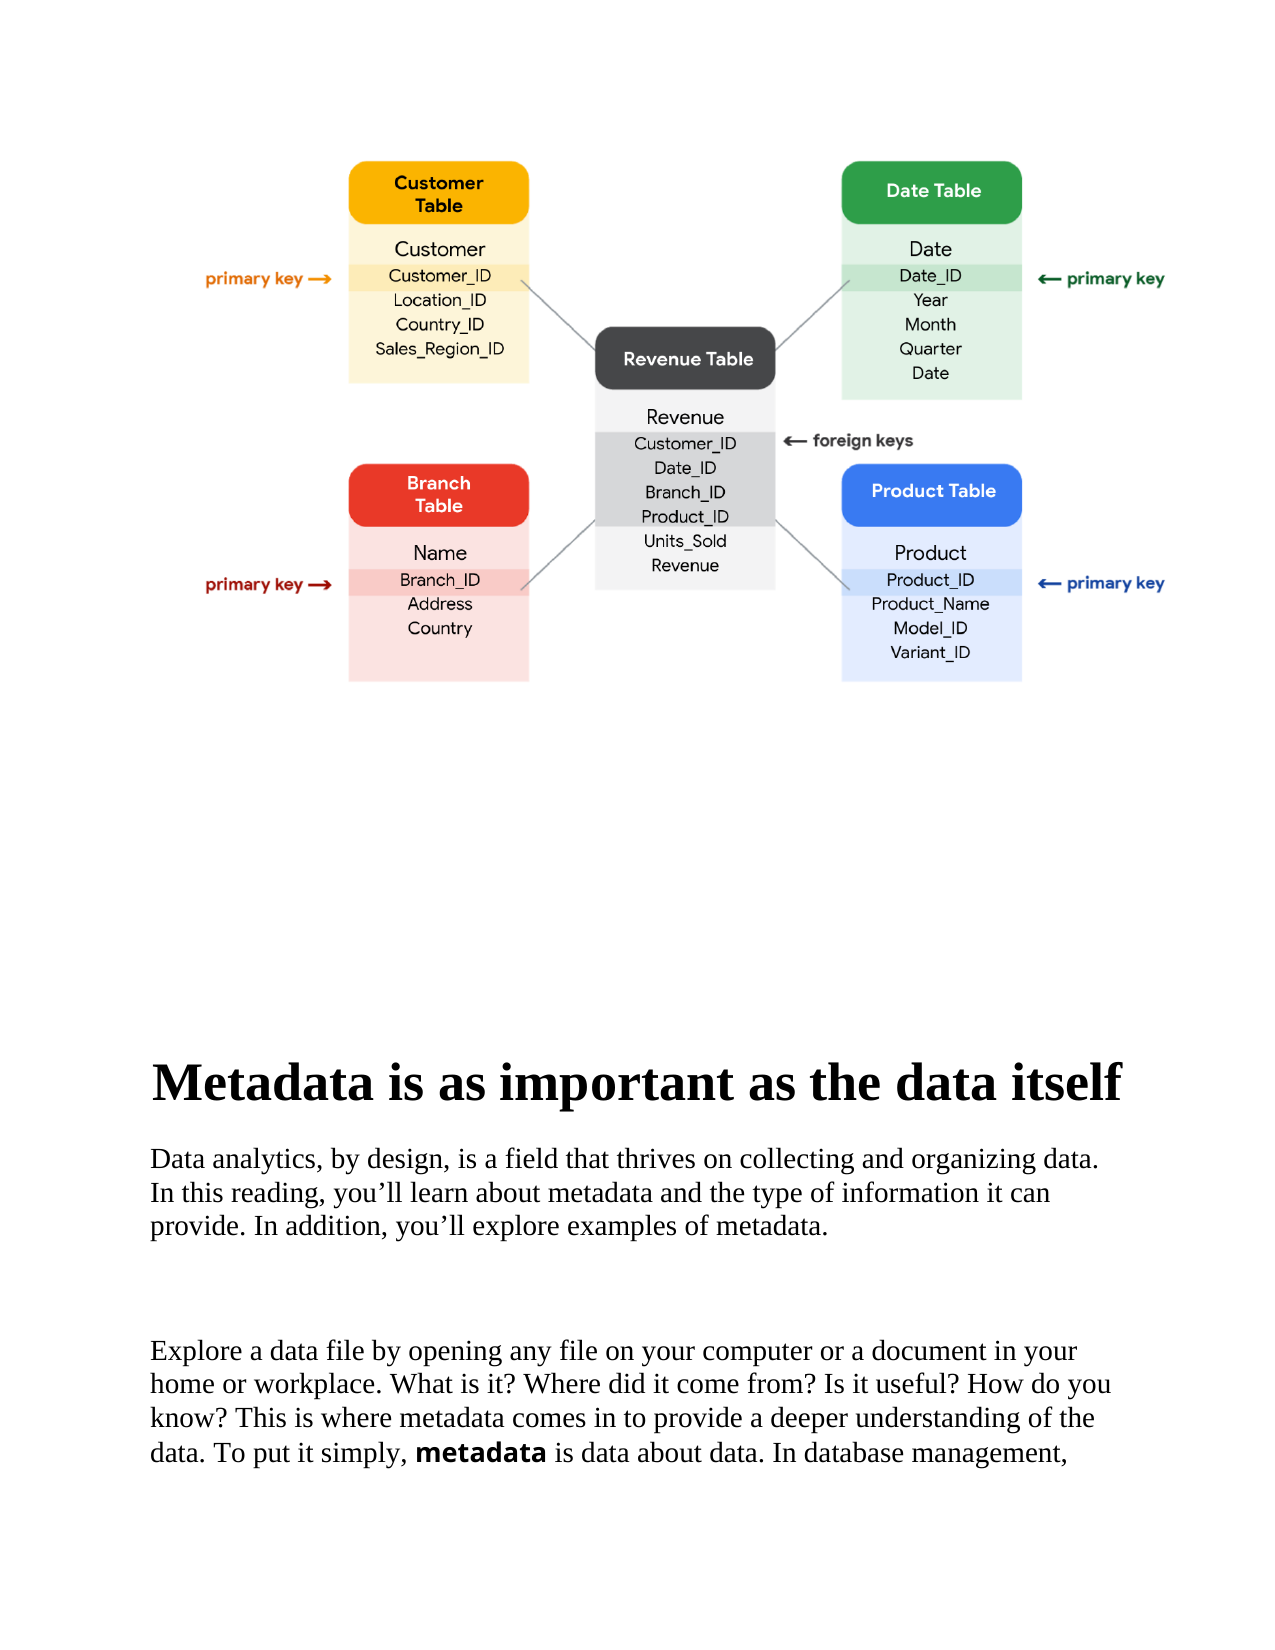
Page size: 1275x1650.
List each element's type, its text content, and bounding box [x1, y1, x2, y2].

text Data analytics, by design, is a field that thrives on collecting and organizing data. In this reading, you’ll learn about metadata and the type of information it can provide. In addition, you’ll explore examples of metadata. [150, 1141, 1125, 1242]
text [150, 1333, 1125, 1471]
subtitle Metadata is as important as the data itself [150, 1050, 1125, 1112]
picture [150, 150, 1219, 701]
